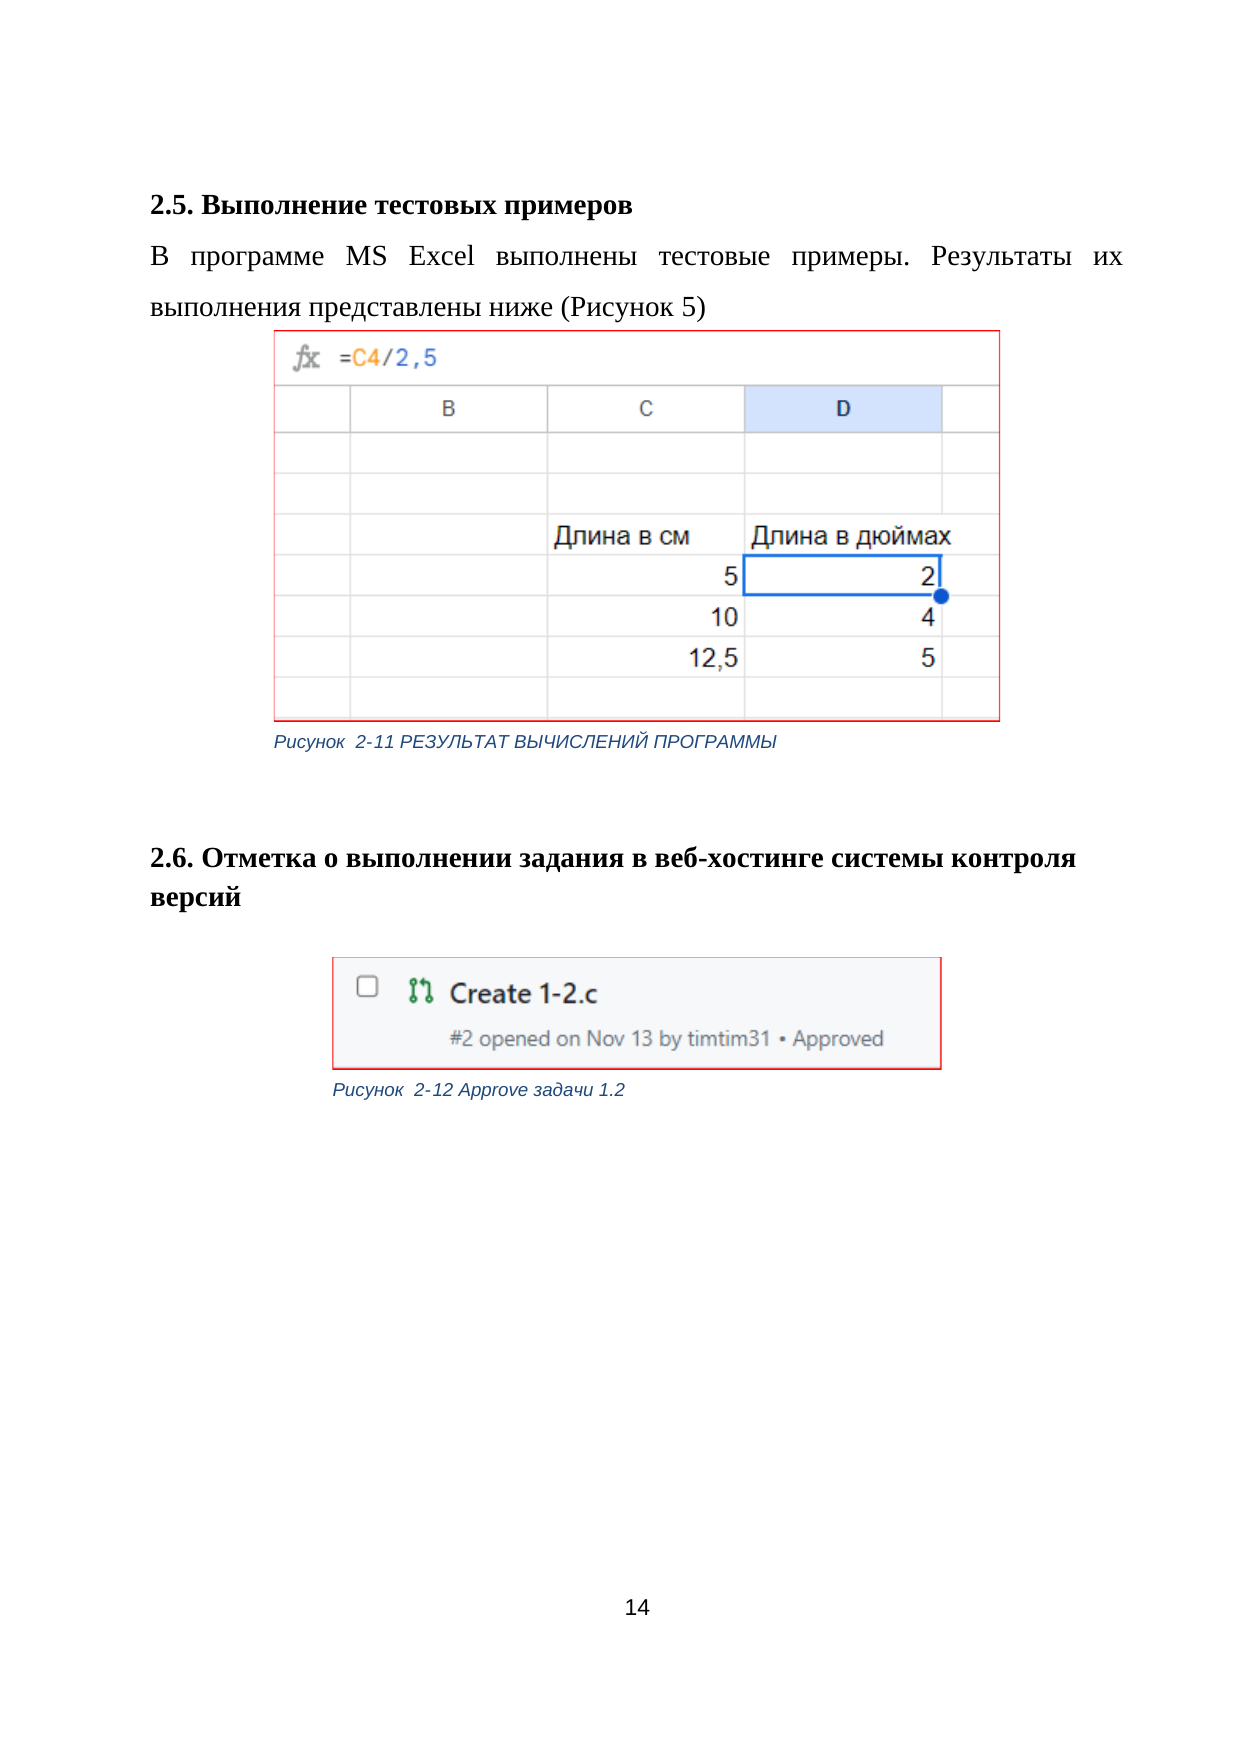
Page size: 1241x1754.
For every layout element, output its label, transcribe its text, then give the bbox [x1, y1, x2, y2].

picture [273, 330, 1001, 722]
picture [332, 957, 942, 1070]
subtitle Выполнение тестовых примеров [150, 187, 1124, 221]
subtitle Отметка о выполнении задания в веб-хостинге системы контроля версий [150, 840, 1124, 912]
text В программе MS Excel выполнены тестовые примеры. Результаты их выполнения представлены ниже (Рисунок 5) [150, 238, 1124, 322]
